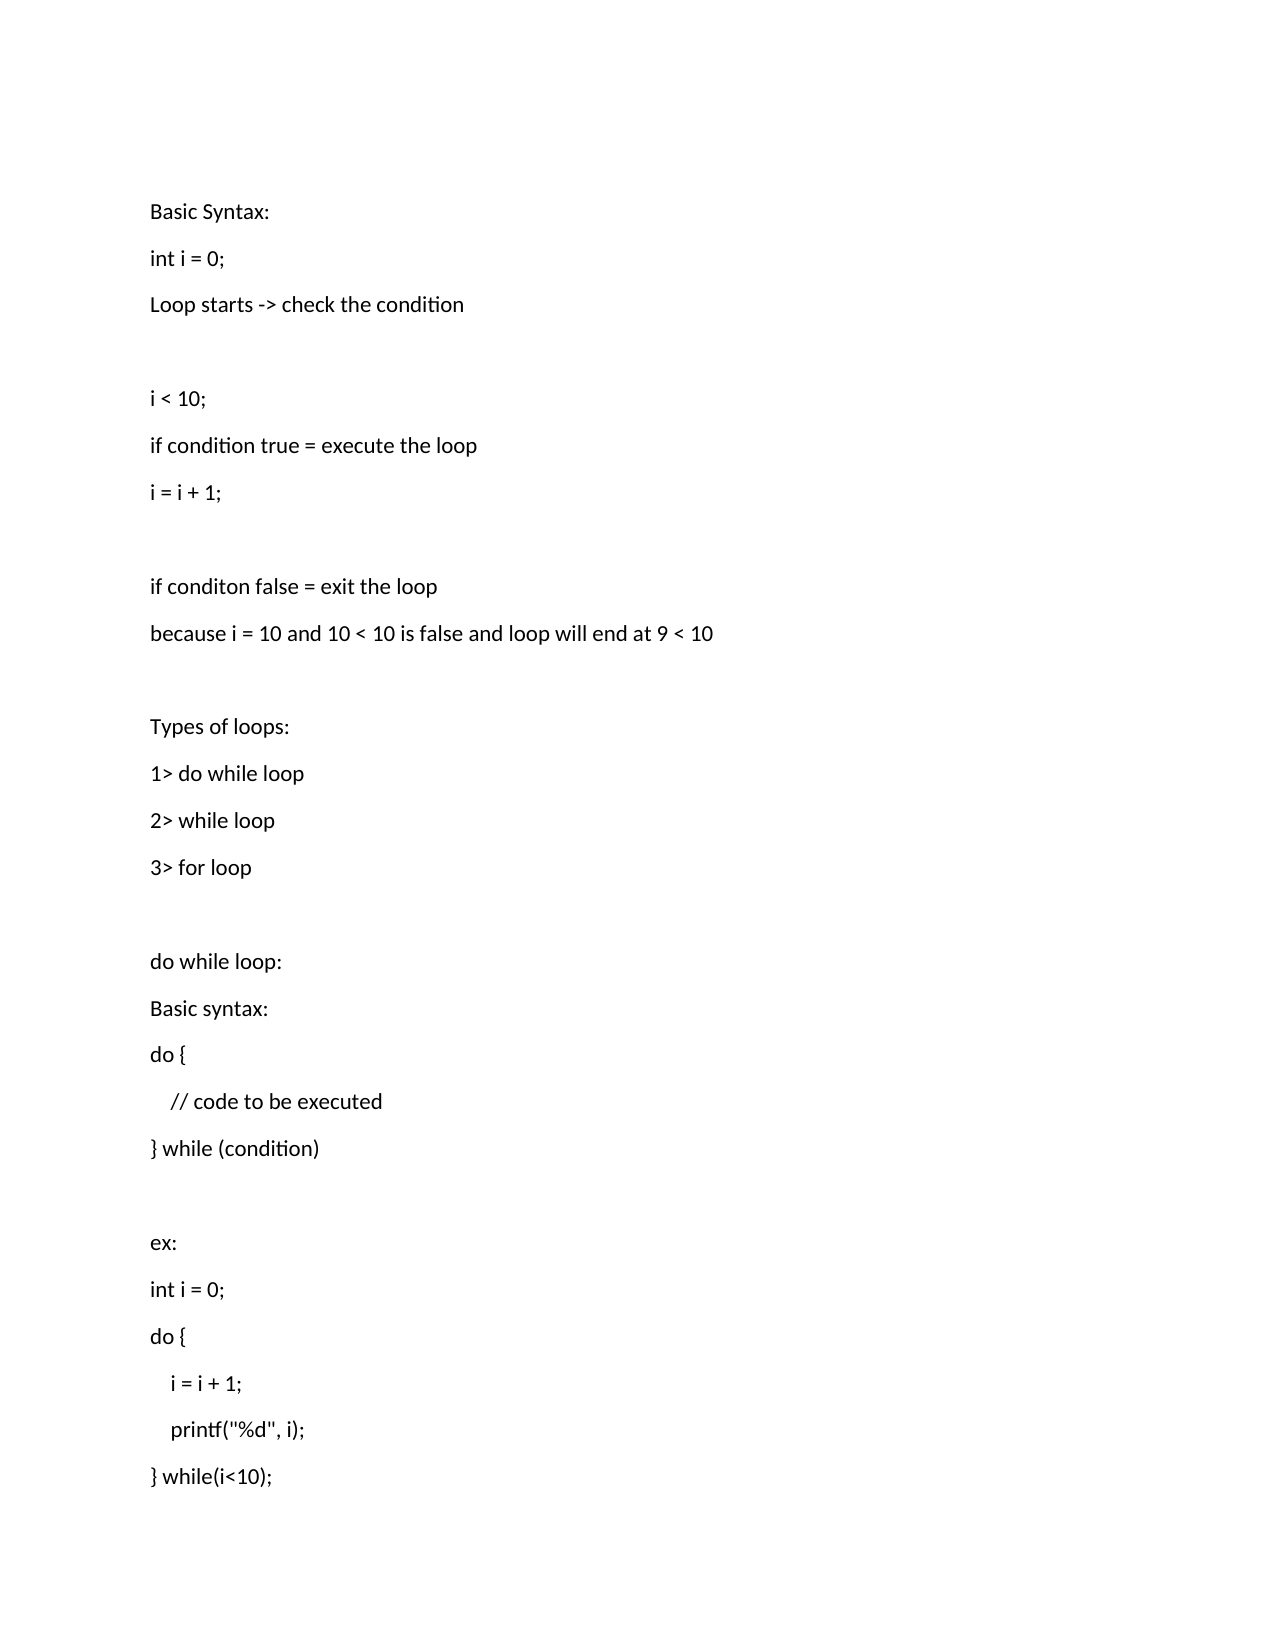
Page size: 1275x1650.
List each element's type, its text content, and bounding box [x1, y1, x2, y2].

text int i = 0; [150, 1275, 1125, 1303]
text i = i + 1; [150, 1369, 1125, 1397]
text because i = 10 and 10 < 10 is false and loop will end at 9 < 10 [150, 619, 1125, 647]
text } while (condition) [150, 1134, 1125, 1162]
text 2> while loop [150, 806, 1125, 834]
text } while(i<10); [150, 1462, 1125, 1491]
text // code to be executed [150, 1087, 1125, 1116]
text if condition true = execute the loop [150, 431, 1125, 459]
text Basic syntax: [150, 994, 1125, 1022]
text Basic Syntax: [150, 197, 1125, 225]
text printf("%d", i); [150, 1416, 1125, 1444]
text do while loop: [150, 947, 1125, 975]
text do { [150, 1041, 1125, 1069]
text do { [150, 1322, 1125, 1350]
text Types of loops: [150, 712, 1125, 741]
text int i = 0; [150, 244, 1125, 272]
text if conditon false = exit the loop [150, 572, 1125, 600]
text i < 10; [150, 384, 1125, 412]
text 3> for loop [150, 853, 1125, 881]
text 1> do while loop [150, 759, 1125, 787]
text i = i + 1; [150, 478, 1125, 506]
text Loop starts -> check the condition [150, 291, 1125, 319]
text ex: [150, 1228, 1125, 1256]
